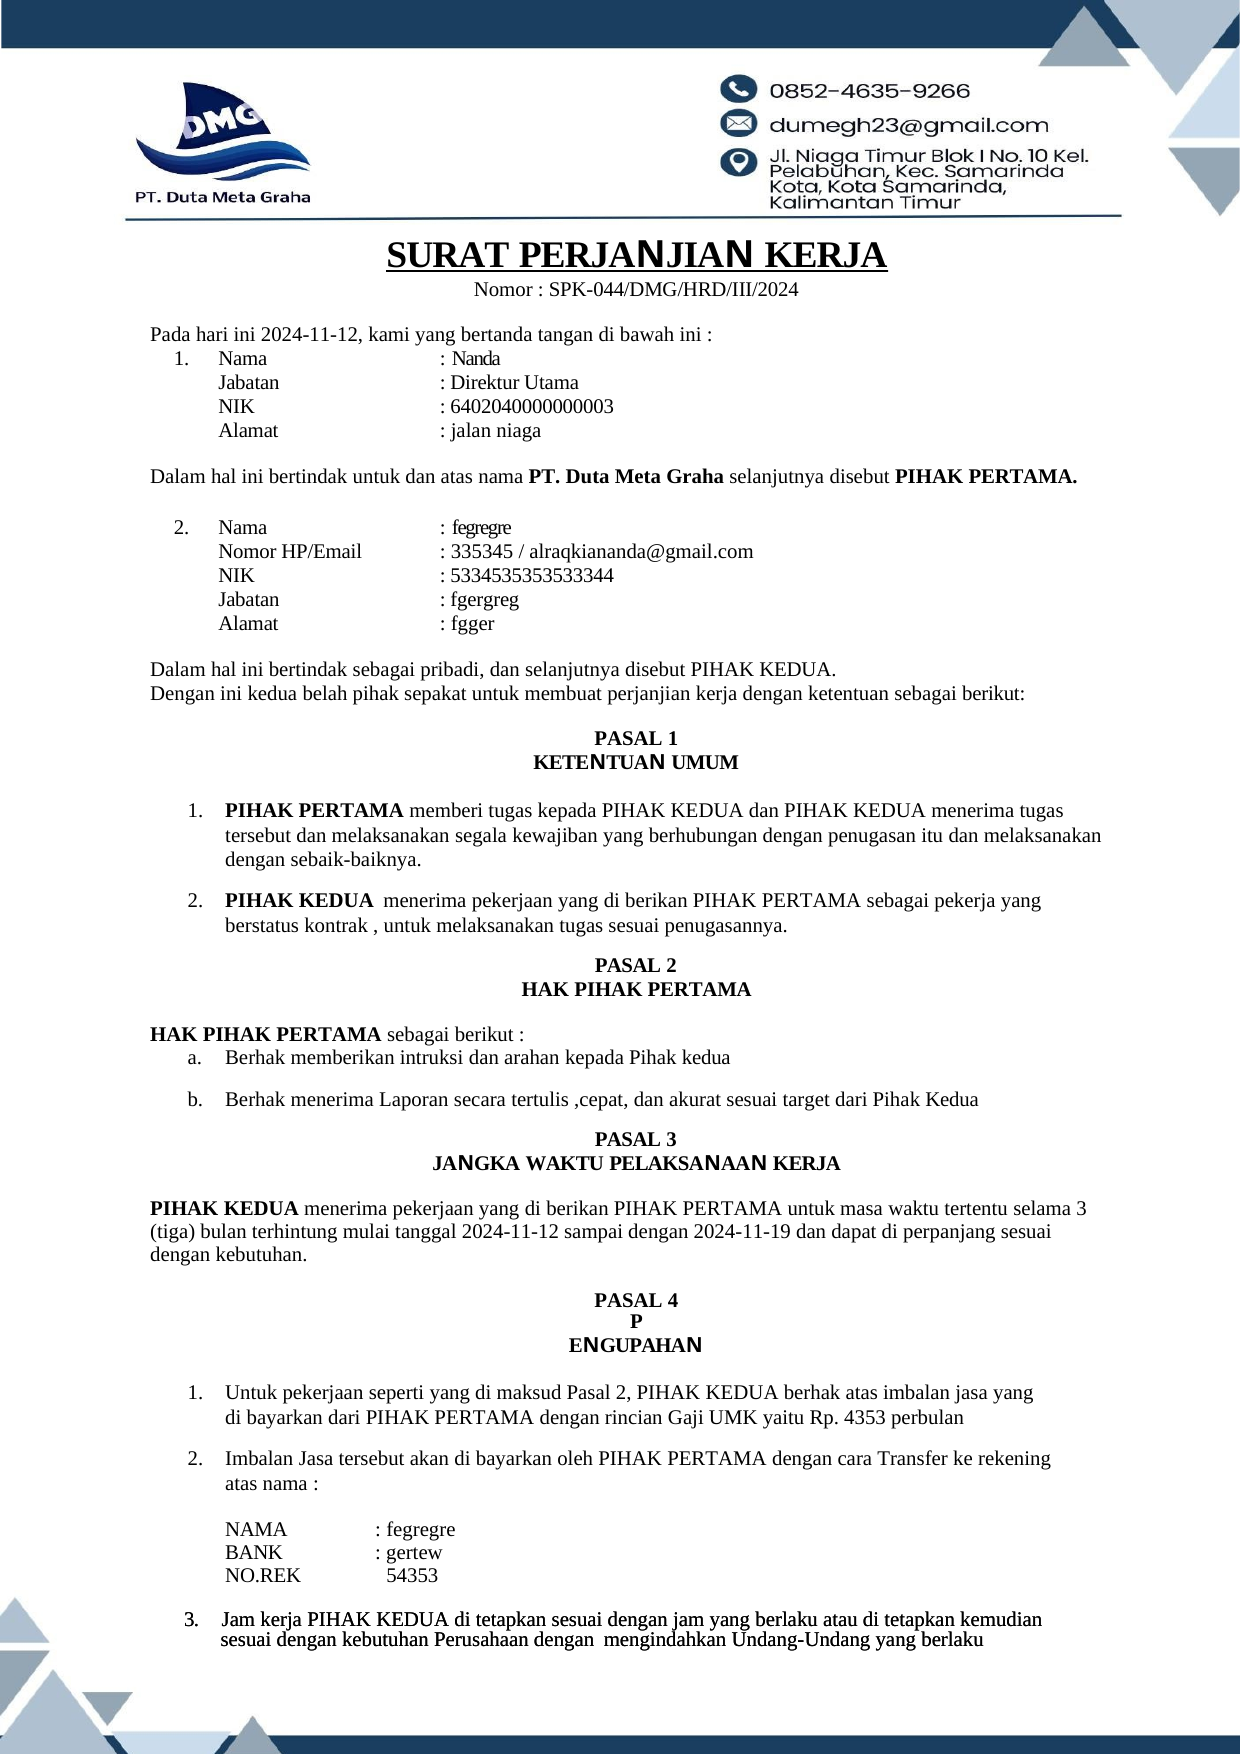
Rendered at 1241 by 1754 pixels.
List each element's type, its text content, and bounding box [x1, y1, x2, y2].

table_cell : 335345 / alraqkiananda@gmail.com [428, 539, 1078, 563]
table_cell : Direktur Utama [428, 370, 1078, 394]
text BANK : gertew [225, 1541, 1240, 1564]
text HAK PIHAK PERTAMA [34, 977, 1239, 1001]
table_cell : jalan niaga [428, 418, 1078, 442]
text Dalam hal ini bertindak untuk dan atas nama PT. Duta Meta Graha selanjutnya disebut PIHAK PERTAMA. [150, 464, 1240, 514]
table_header : fegregre [428, 515, 1078, 539]
picture [1, 0, 1240, 225]
subtitle PASAL 4 PENGUPAHAN [563, 1290, 709, 1358]
table_cell Alamat [207, 418, 428, 442]
list PIHAK PERTAMA memberi tugas kepada PIHAK KEDUA dan PIHAK KEDUA menerima tugas tersebut dan melaksanakan segala kewajiban yang berhubungan dengan penugasan itu dan melaksanakan dengan sebaik-baiknya. [187, 798, 1102, 871]
table_cell Jabatan [207, 587, 428, 611]
picture [0, 1590, 1240, 1754]
text HAK PIHAK PERTAMA sebagai berikut : [150, 1022, 1240, 1046]
text PIHAK KEDUA menerima pekerjaan yang di berikan PIHAK PERTAMA untuk masa waktu tertentu selama 3 (tiga) bulan terhintung mulai tanggal 2024-11-12 sampai dengan 2024-11-19 dan dapat di perpanjang sesuai dengan kebutuhan. [150, 1197, 1114, 1266]
table_cell Alamat [207, 611, 428, 635]
table_cell NIK [207, 394, 428, 418]
table_header Nama [207, 515, 428, 539]
text NAMA : fegregre [225, 1517, 1240, 1541]
subtitle PASAL 3 [34, 1128, 1238, 1151]
table_cell : fgger [428, 611, 1078, 635]
table_cell NIK [207, 563, 428, 587]
subtitle PASAL 2 [34, 954, 1238, 977]
list PIHAK KEDUA menerima pekerjaan yang di berikan PIHAK PERTAMA sebagai pekerja yang berstatus kontrak , untuk melaksanakan tugas sesuai penugasannya. [187, 888, 1118, 937]
table_cell Nomor HP/Email [207, 539, 428, 563]
table_header Nama [207, 346, 428, 370]
table_header 1. [163, 346, 207, 442]
text Nomor : SPK-044/DMG/HRD/III/2024 [34, 277, 1238, 301]
text Dalam hal ini bertindak sebagai pribadi, dan selanjutnya disebut PIHAK KEDUA. [150, 658, 1240, 681]
table_cell : 6402040000000003 [428, 394, 1078, 418]
list Berhak menerima Laporan secara tertulis ,cepat, dan akurat sesuai target dari Pihak Kedua [187, 1087, 1240, 1111]
text JANGKA WAKTU PELAKSANAAN KERJA [34, 1151, 1239, 1175]
table_cell Jabatan [207, 370, 428, 394]
text Dengan ini kedua belah pihak sepakat untuk membuat perjanjian kerja dengan ketentuan sebagai berikut: [150, 681, 1240, 705]
text Pada hari ini 2024-11-12, kami yang bertanda tangan di bawah ini : [150, 323, 1240, 346]
text NO.REK 54353 [225, 1564, 1240, 1587]
table_cell : 5334535353533344 [428, 563, 1078, 587]
list Imbalan Jasa tersebut akan di bayarkan oleh PIHAK PERTAMA dengan cara Transfer ke rekening atas nama : [187, 1446, 1084, 1495]
table_header : Nanda [428, 346, 1078, 370]
table_header 2. [163, 515, 207, 635]
subtitle PASAL 1 KETENTUAN UMUM [532, 729, 740, 776]
list Untuk pekerjaan seperti yang di maksud Pasal 2, PIHAK KEDUA berhak atas imbalan jasa yang di bayarkan dari PIHAK PERTAMA dengan rincian Gaji UMK yaitu Rp. 4353 perbulan [187, 1380, 1054, 1429]
table_cell : fgergreg [428, 587, 1078, 611]
title SURAT PERJANJIAN KERJA [34, 232, 1240, 277]
list Berhak memberikan intruksi dan arahan kepada Pihak kedua [187, 1046, 1240, 1069]
